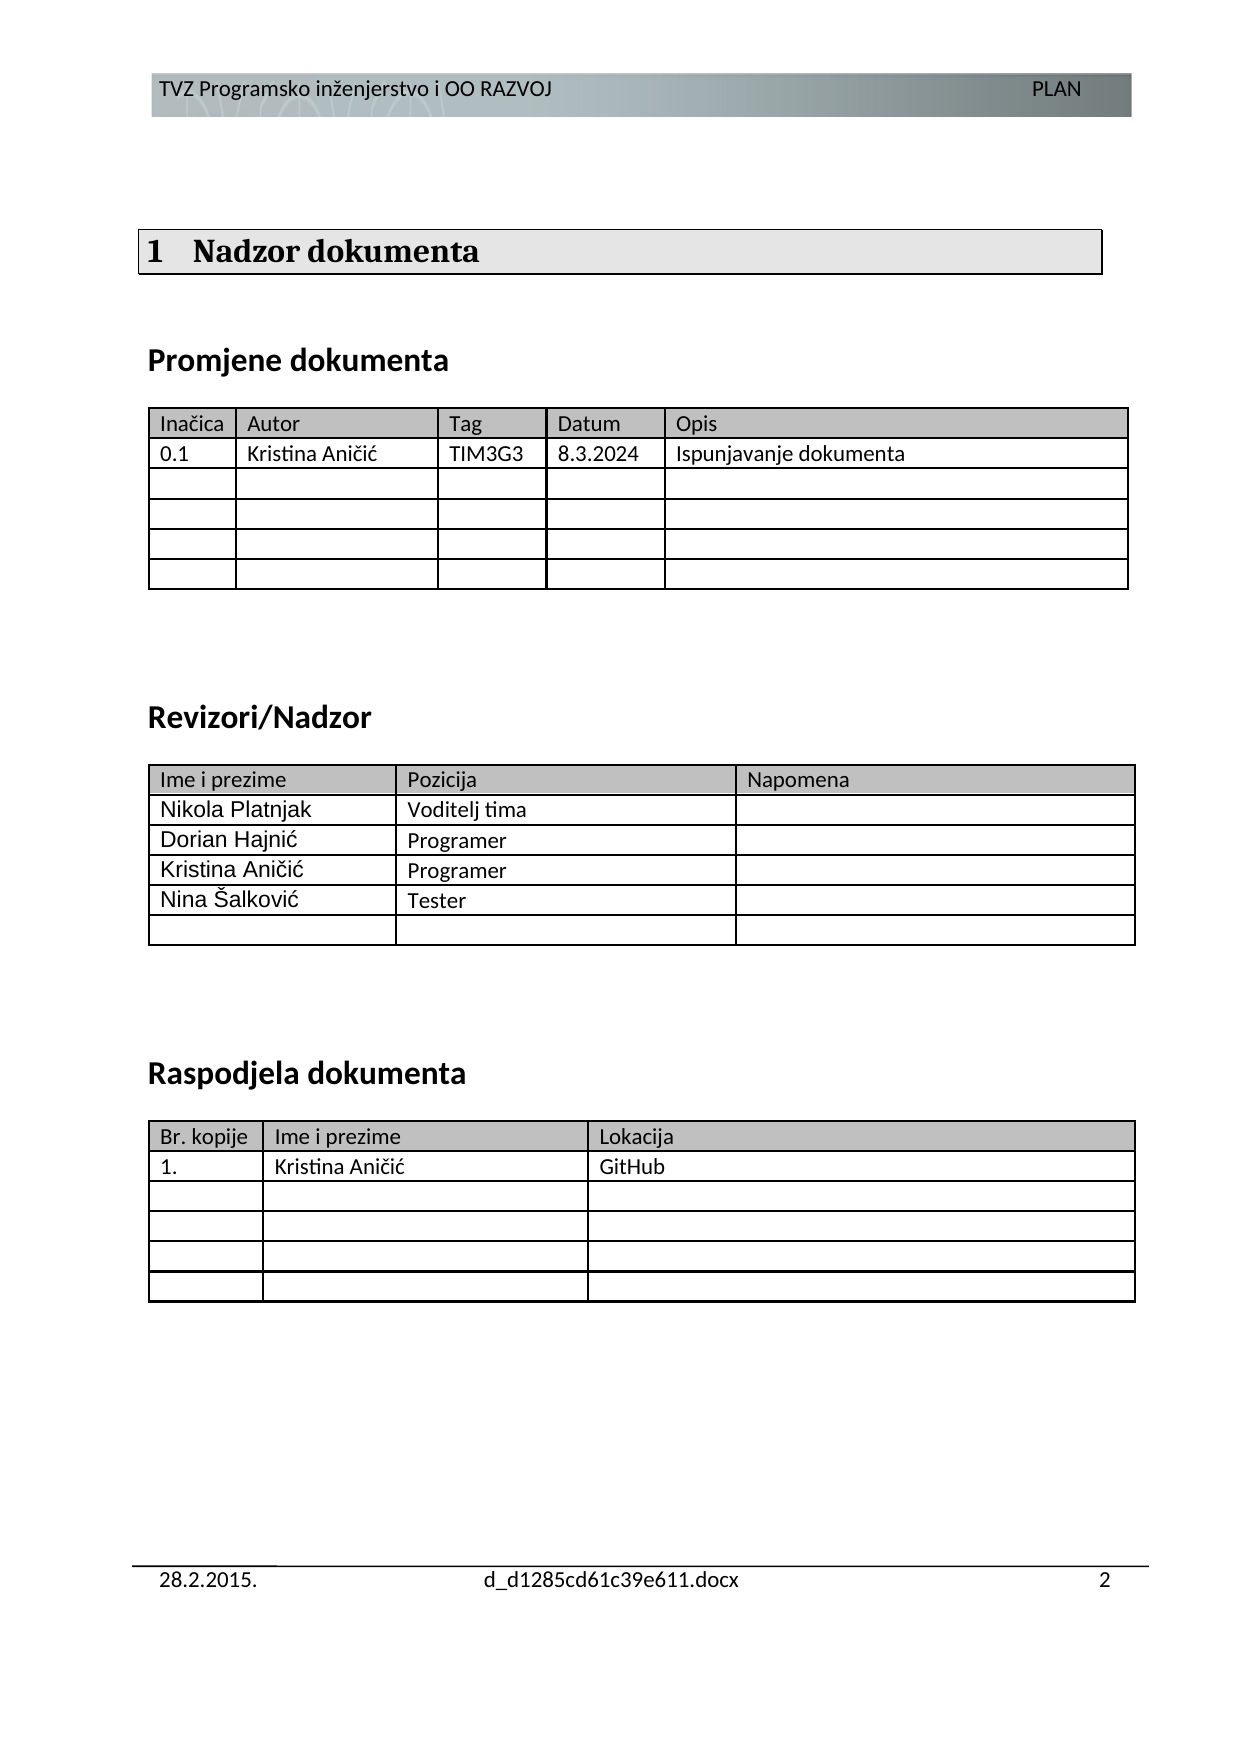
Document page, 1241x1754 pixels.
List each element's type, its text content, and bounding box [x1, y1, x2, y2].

table_cell Voditelj tima [397, 796, 735, 824]
table_cell Ispunjavanje dokumenta [666, 439, 1127, 467]
table_cell [264, 1242, 587, 1270]
table_cell [666, 530, 1127, 558]
table_cell Kristina Aničić [237, 439, 437, 467]
table_cell Nikola Platnjak [150, 796, 395, 824]
table_cell 0.1 [150, 439, 235, 467]
table_cell [666, 500, 1127, 527]
picture [151, 73, 1132, 117]
table_cell [548, 530, 664, 558]
table_cell [589, 1242, 1134, 1270]
table_cell [439, 530, 545, 558]
table_cell [150, 560, 235, 588]
table_header Pozicija [397, 766, 735, 793]
table_cell [439, 560, 545, 588]
table_header Opis [666, 409, 1127, 437]
table_cell [548, 500, 664, 527]
table_cell [237, 560, 437, 588]
table_header Inačica [150, 409, 235, 437]
table_cell [439, 500, 545, 527]
table_cell [237, 469, 437, 497]
table_cell [589, 1273, 1134, 1300]
table_cell [397, 916, 735, 944]
table_cell [264, 1182, 587, 1210]
table_cell GitHub [589, 1152, 1134, 1180]
table_cell [548, 469, 664, 497]
table_cell Nina Šalković [150, 886, 395, 914]
table_cell [150, 1212, 262, 1240]
table_cell TIM3G3 [439, 439, 545, 467]
table_cell [737, 826, 1134, 854]
table_cell [237, 530, 437, 558]
table_cell [150, 469, 235, 497]
table_cell 1. [150, 1152, 262, 1180]
table_cell [548, 560, 664, 588]
table_cell [264, 1273, 587, 1300]
table_cell [737, 796, 1134, 824]
table_cell [589, 1182, 1134, 1210]
table_cell 8.3.2024 [548, 439, 664, 467]
table_cell [150, 1182, 262, 1210]
table_cell Kristina Aničić [264, 1152, 587, 1180]
text Revizori/Nadzor [148, 696, 1093, 737]
table_cell [150, 1273, 262, 1300]
table_cell Programer [397, 856, 735, 884]
table_header Autor [237, 409, 437, 437]
table_header Tag [439, 409, 545, 437]
table_cell Tester [397, 886, 735, 914]
table_cell [737, 886, 1134, 914]
table_header Br. kopije [150, 1122, 262, 1150]
table_cell [666, 560, 1127, 588]
table_cell [589, 1212, 1134, 1240]
text Promjene dokumenta [148, 339, 1093, 380]
table_cell [150, 500, 235, 527]
table_cell Dorian Hajnić [150, 826, 395, 854]
table_cell [150, 916, 395, 944]
table_cell Programer [397, 826, 735, 854]
table_cell [237, 500, 437, 527]
table_header Lokacija [589, 1122, 1134, 1150]
table_cell [150, 1242, 262, 1270]
table_cell [737, 916, 1134, 944]
table_cell [150, 530, 235, 558]
table_cell [666, 469, 1127, 497]
table_cell Kristina Aničić [150, 856, 395, 884]
table_header Napomena [737, 766, 1134, 793]
table_header Ime i prezime [150, 766, 395, 793]
table_header Datum [548, 409, 664, 437]
subtitle Nadzor dokumenta [139, 230, 1101, 273]
table_cell [264, 1212, 587, 1240]
text Raspodjela dokumenta [148, 1052, 1093, 1093]
table_header Ime i prezime [264, 1122, 587, 1150]
table_cell [439, 469, 545, 497]
table_cell [737, 856, 1134, 884]
